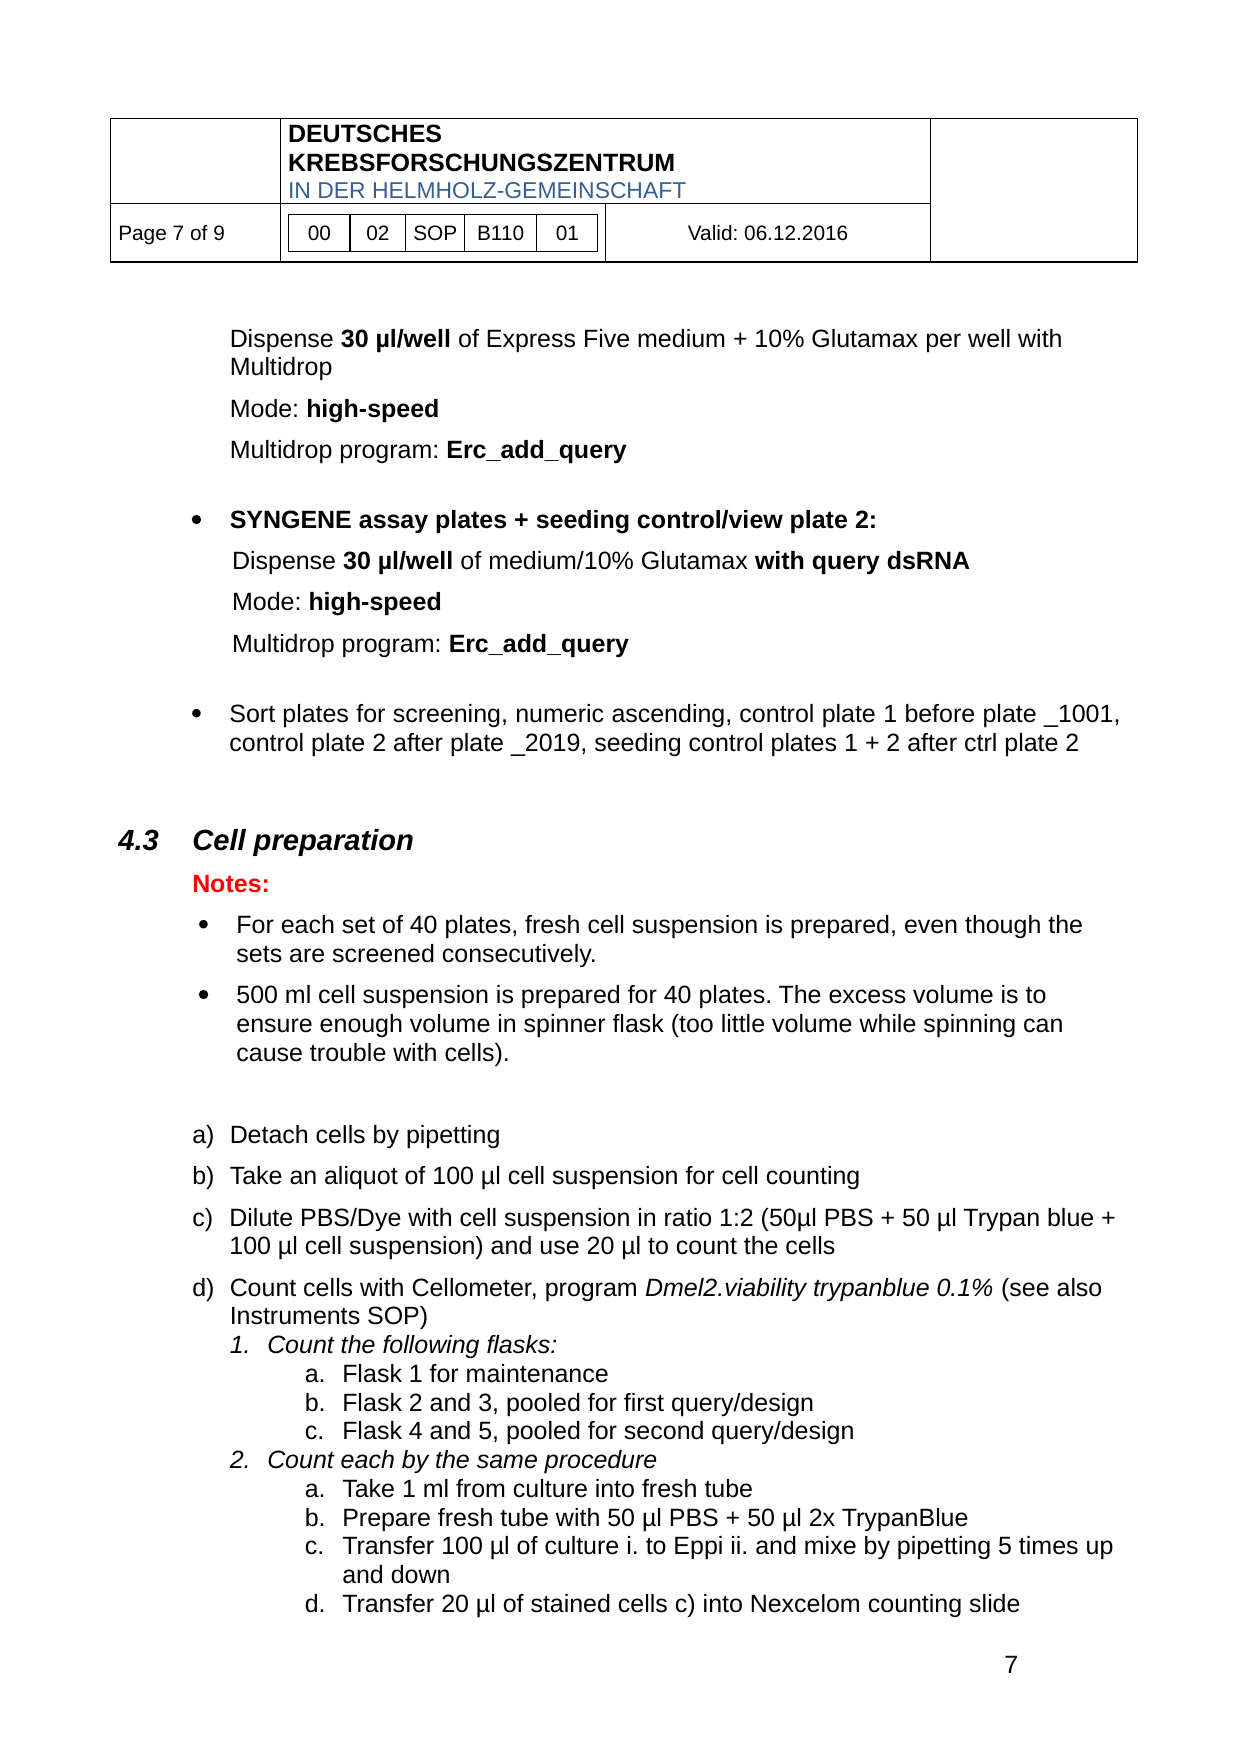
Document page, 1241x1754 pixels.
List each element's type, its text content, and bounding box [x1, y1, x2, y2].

list 500 ml cell suspension is prepared for 40 plates. The excess volume is to ensure enough volume in spinner flask (too little volume while spinning can cause trouble with cells). [199, 980, 1122, 1066]
list Count the following flasks: [229, 1330, 1122, 1359]
text Notes: [192, 868, 1122, 897]
text Multidrop program: Erc_add_query [232, 629, 1122, 657]
list Dilute PBS/Dye with cell suspension in ratio 1:2 (50µl PBS + 50 µl Trypan blue + 100 µl cell suspension) and use 20 µl to count the cells [192, 1202, 1122, 1260]
list For each set of 40 plates, fresh cell suspension is prepared, even though the sets are screened consecutively. [199, 910, 1122, 967]
text Dispense 30 µl/well of Express Five medium + 10% Glutamax per well with Multidrop [229, 323, 1122, 381]
list Count cells with Cellometer, program Dmel2.viability trypanblue 0.1% (see also Instruments SOP) [192, 1272, 1122, 1330]
list Take an aliquot of 100 µl cell suspension for cell counting [192, 1161, 1122, 1190]
list Flask 4 and 5, pooled for second query/design [304, 1416, 1122, 1445]
subtitle 4.3 Cell preparation [118, 822, 1122, 856]
text Mode: high-speed [156, 393, 1122, 422]
list Sort plates for screening, numeric ascending, control plate 1 before plate _1001, control plate 2 after plate _2019, seeding control plates 1 + 2 after ctrl plate 2 [192, 699, 1122, 756]
list Flask 1 for maintenance [304, 1359, 1122, 1387]
list Detach cells by pipetting [192, 1120, 1122, 1149]
list Prepare fresh tube with 50 µl PBS + 50 µl 2x TrypanBlue [304, 1502, 1122, 1531]
list Transfer 100 µl of culture i. to Eppi ii. and mixe by pipetting 5 times up and down [304, 1531, 1122, 1589]
list Count each by the same procedure [229, 1445, 1122, 1474]
text Dispense 30 µl/well of medium/10% Glutamax with query dsRNA [232, 546, 1122, 575]
text Mode: high-speed [232, 587, 1122, 616]
list Flask 2 and 3, pooled for first query/design [304, 1387, 1122, 1416]
list Take 1 ml from culture into fresh tube [304, 1474, 1122, 1502]
text Multidrop program: Erc_add_query [156, 435, 1122, 463]
list SYNGENE assay plates + seeding control/view plate 2: [192, 505, 1122, 534]
list Transfer 20 µl of stained cells c) into Nexcelom counting slide [304, 1589, 1122, 1617]
